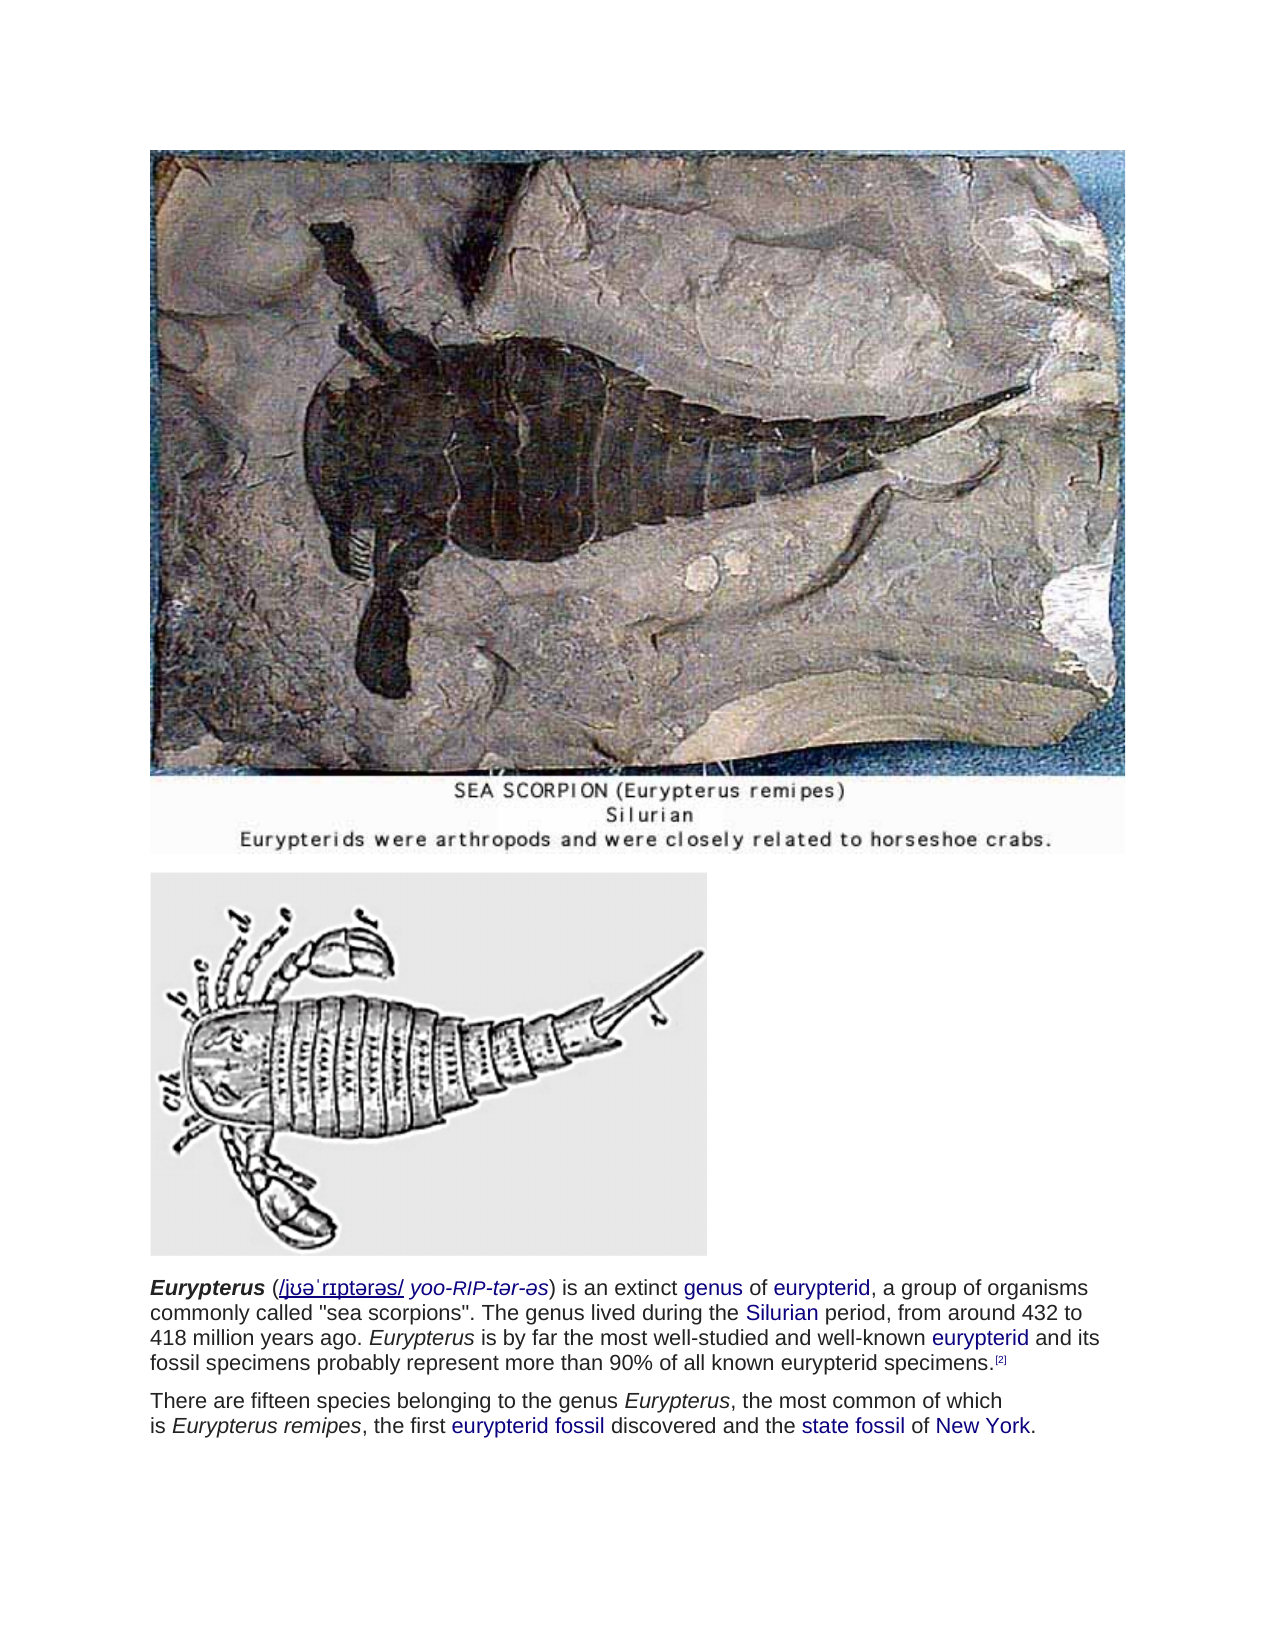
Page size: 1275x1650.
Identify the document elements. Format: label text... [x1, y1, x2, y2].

text Eurypterus (/jʊəˈrɪptərəs/ yoo-RIP-tər-əs) is an extinct genus of eurypterid, a group of organisms commonly called "sea scorpions". The genus lived during the Silurian period, from around 432 to 418 million years ago. Eurypterus is by far the most well-studied and well-known eurypterid and its fossil specimens probably represent more than 90% of all known eurypterid specimens.[2] [150, 1275, 1125, 1376]
picture [151, 873, 707, 1255]
picture [150, 150, 1125, 854]
text There are fifteen species belonging to the genus Eurypterus, the most common of which is Eurypterus remipes, the first eurypterid fossil discovered and the state fossil of New York. [150, 1388, 1125, 1438]
